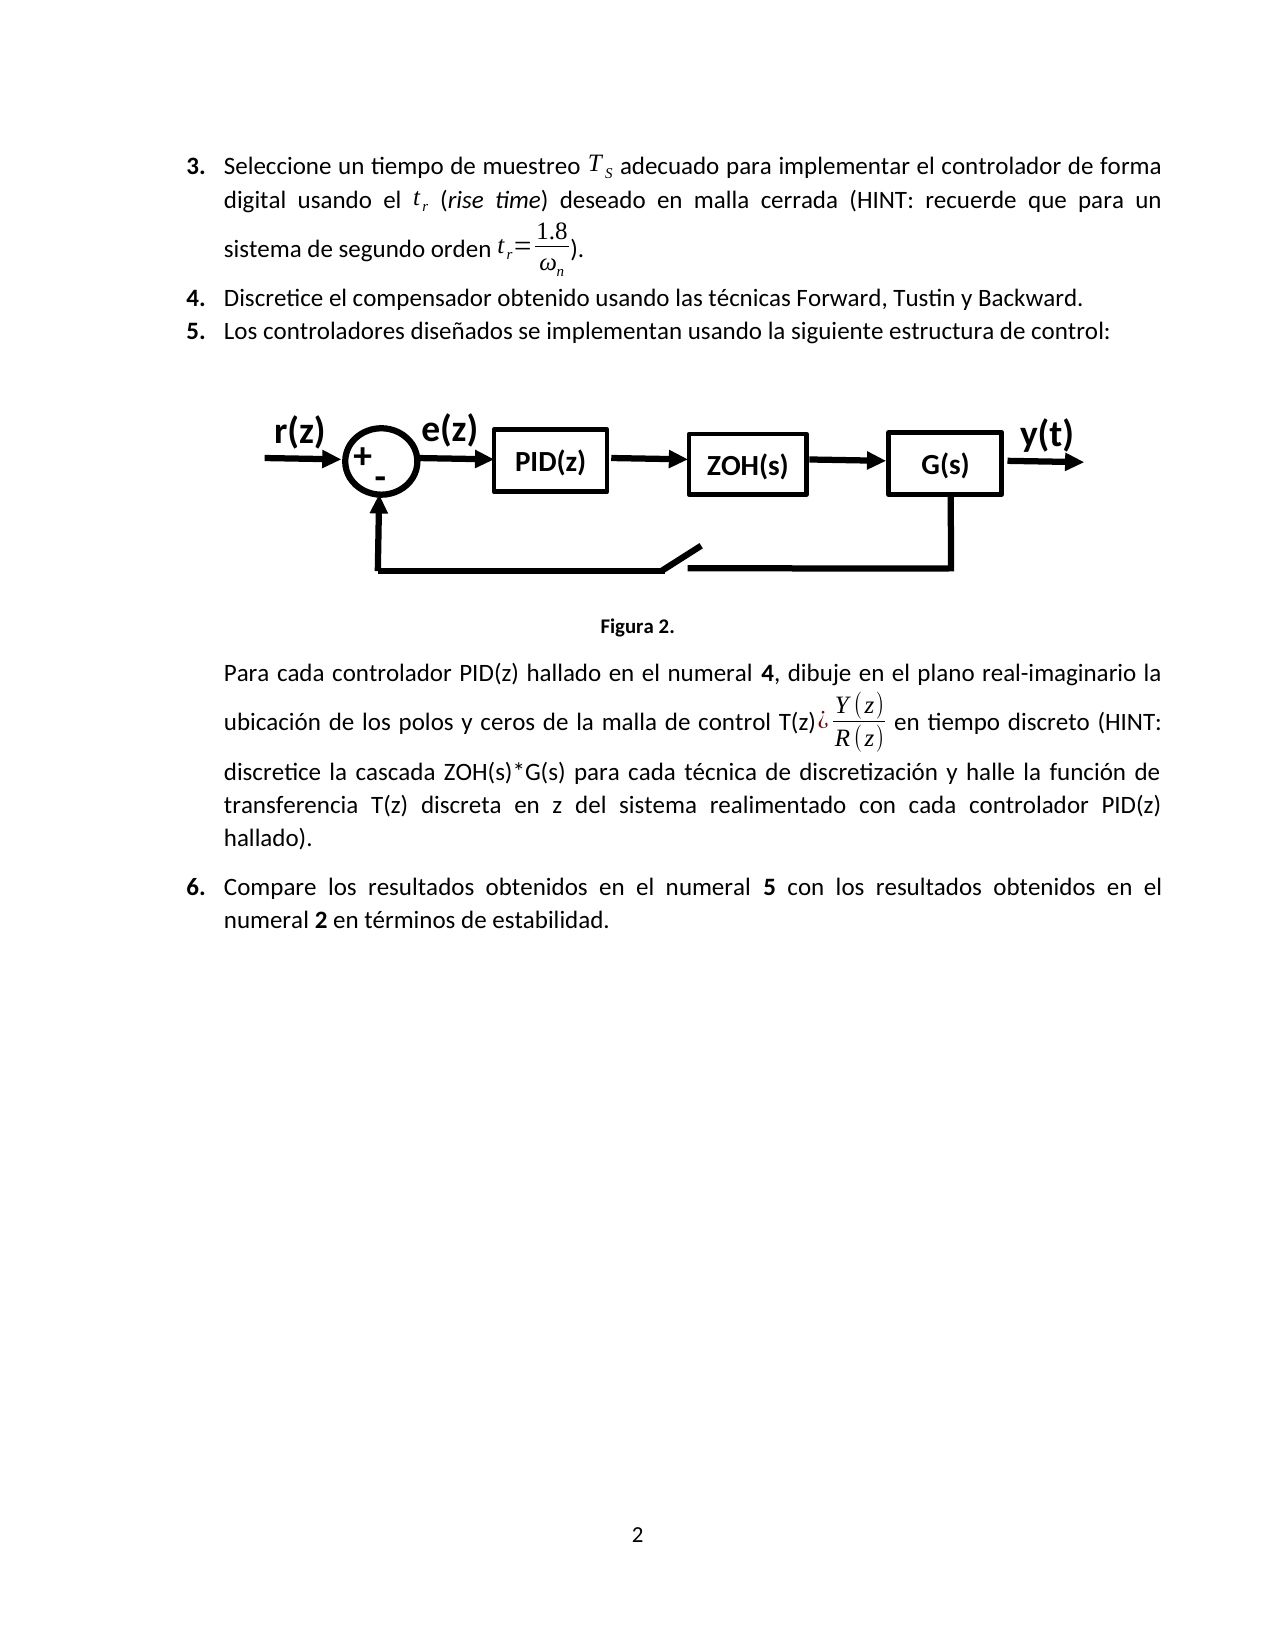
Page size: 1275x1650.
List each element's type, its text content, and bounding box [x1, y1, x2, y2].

text Figura 2. [112, 613, 1162, 638]
text Para cada controlador PID(z) hallado en el numeral 4, dibuje en el plano real-imaginario la ubicación de los polos y ceros de la malla de control T(z) en tiempo discreto (HINT: discretice la cascada ZOH(s)*G(s) para cada técnica de discretización y halle la función de transferencia T(z) discreta en z del sistema realimentado con cada controlador PID(z) hallado). [224, 657, 1162, 852]
list Compare los resultados obtenidos en el numeral 5 con los resultados obtenidos en el numeral 2 en términos de estabilidad. [186, 871, 1162, 935]
list Discretice el compensador obtenido usando las técnicas Forward, Tustin y Backward. [186, 283, 1162, 313]
list Seleccione un tiempo de muestreo adecuado para implementar el controlador de forma digital usando el (rise time) deseado en malla cerrada (HINT: recuerde que para un sistema de segundo orden ). [186, 150, 1162, 280]
list Los controladores diseñados se implementan usando la siguiente estructura de control: [186, 316, 1162, 346]
